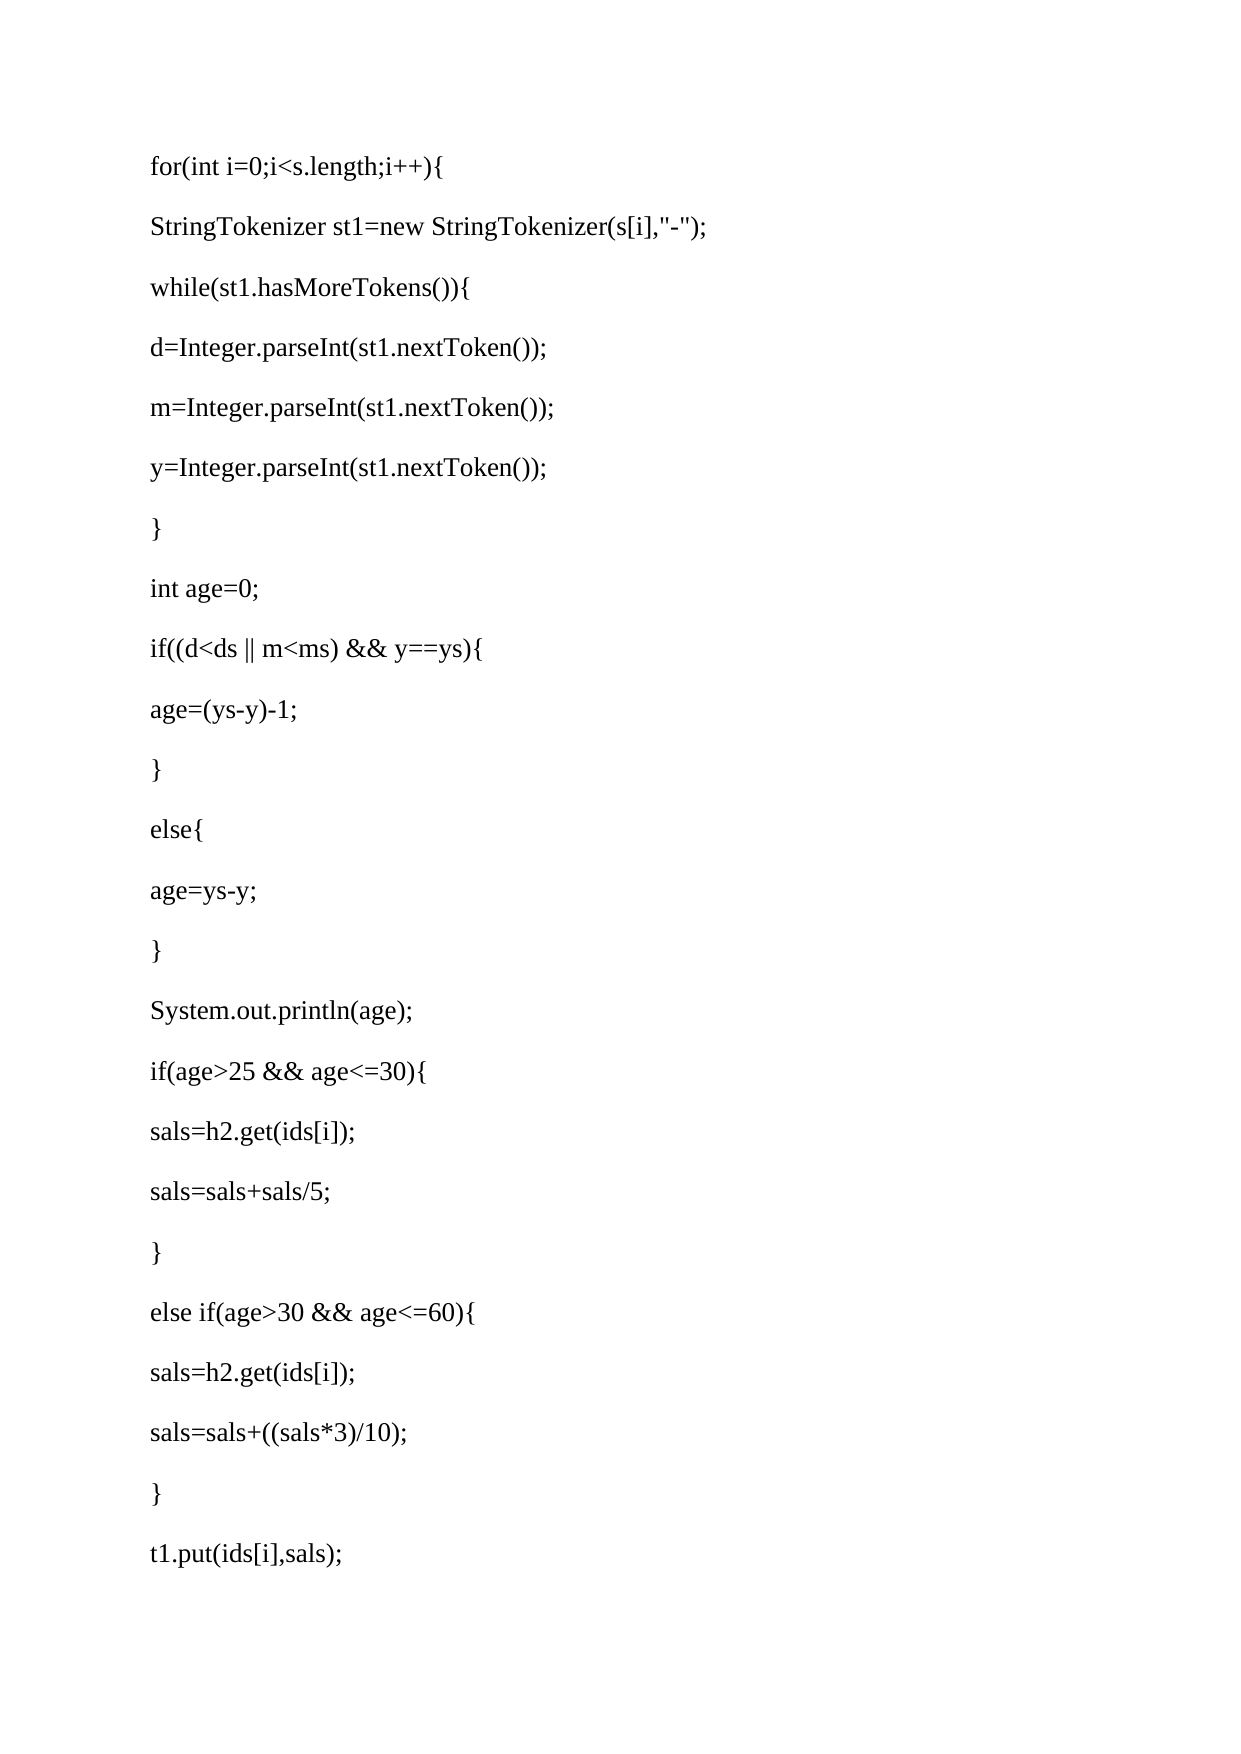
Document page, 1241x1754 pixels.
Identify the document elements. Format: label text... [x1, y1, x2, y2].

text } [150, 1477, 1090, 1508]
text } [150, 934, 1090, 965]
text age=ys-y; [150, 874, 1090, 905]
text int age=0; [150, 572, 1090, 603]
text d=Integer.parseInt(st1.nextToken()); [150, 331, 1090, 362]
text if((d<ds || m<ms) && y==ys){ [150, 632, 1090, 664]
text } [150, 1236, 1090, 1267]
text } [150, 753, 1090, 784]
text t1.put(ids[i],sals); [150, 1537, 1090, 1568]
text y=Integer.parseInt(st1.nextToken()); [150, 452, 1090, 483]
text sals=sals+sals/5; [150, 1175, 1090, 1206]
text StringTokenizer st1=new StringTokenizer(s[i],"-"); [150, 210, 1090, 241]
text else if(age>30 && age<=60){ [150, 1296, 1090, 1327]
text for(int i=0;i<s.length;i++){ [150, 150, 1090, 181]
text sals=sals+((sals*3)/10); [150, 1417, 1090, 1448]
text else{ [150, 813, 1090, 844]
text sals=h2.get(ids[i]); [150, 1115, 1090, 1146]
text sals=h2.get(ids[i]); [150, 1356, 1090, 1387]
text m=Integer.parseInt(st1.nextToken()); [150, 391, 1090, 422]
text if(age>25 && age<=30){ [150, 1055, 1090, 1086]
text age=(ys-y)-1; [150, 693, 1090, 724]
text } [150, 512, 1090, 543]
text System.out.println(age); [150, 994, 1090, 1026]
text while(st1.hasMoreTokens()){ [150, 271, 1090, 302]
